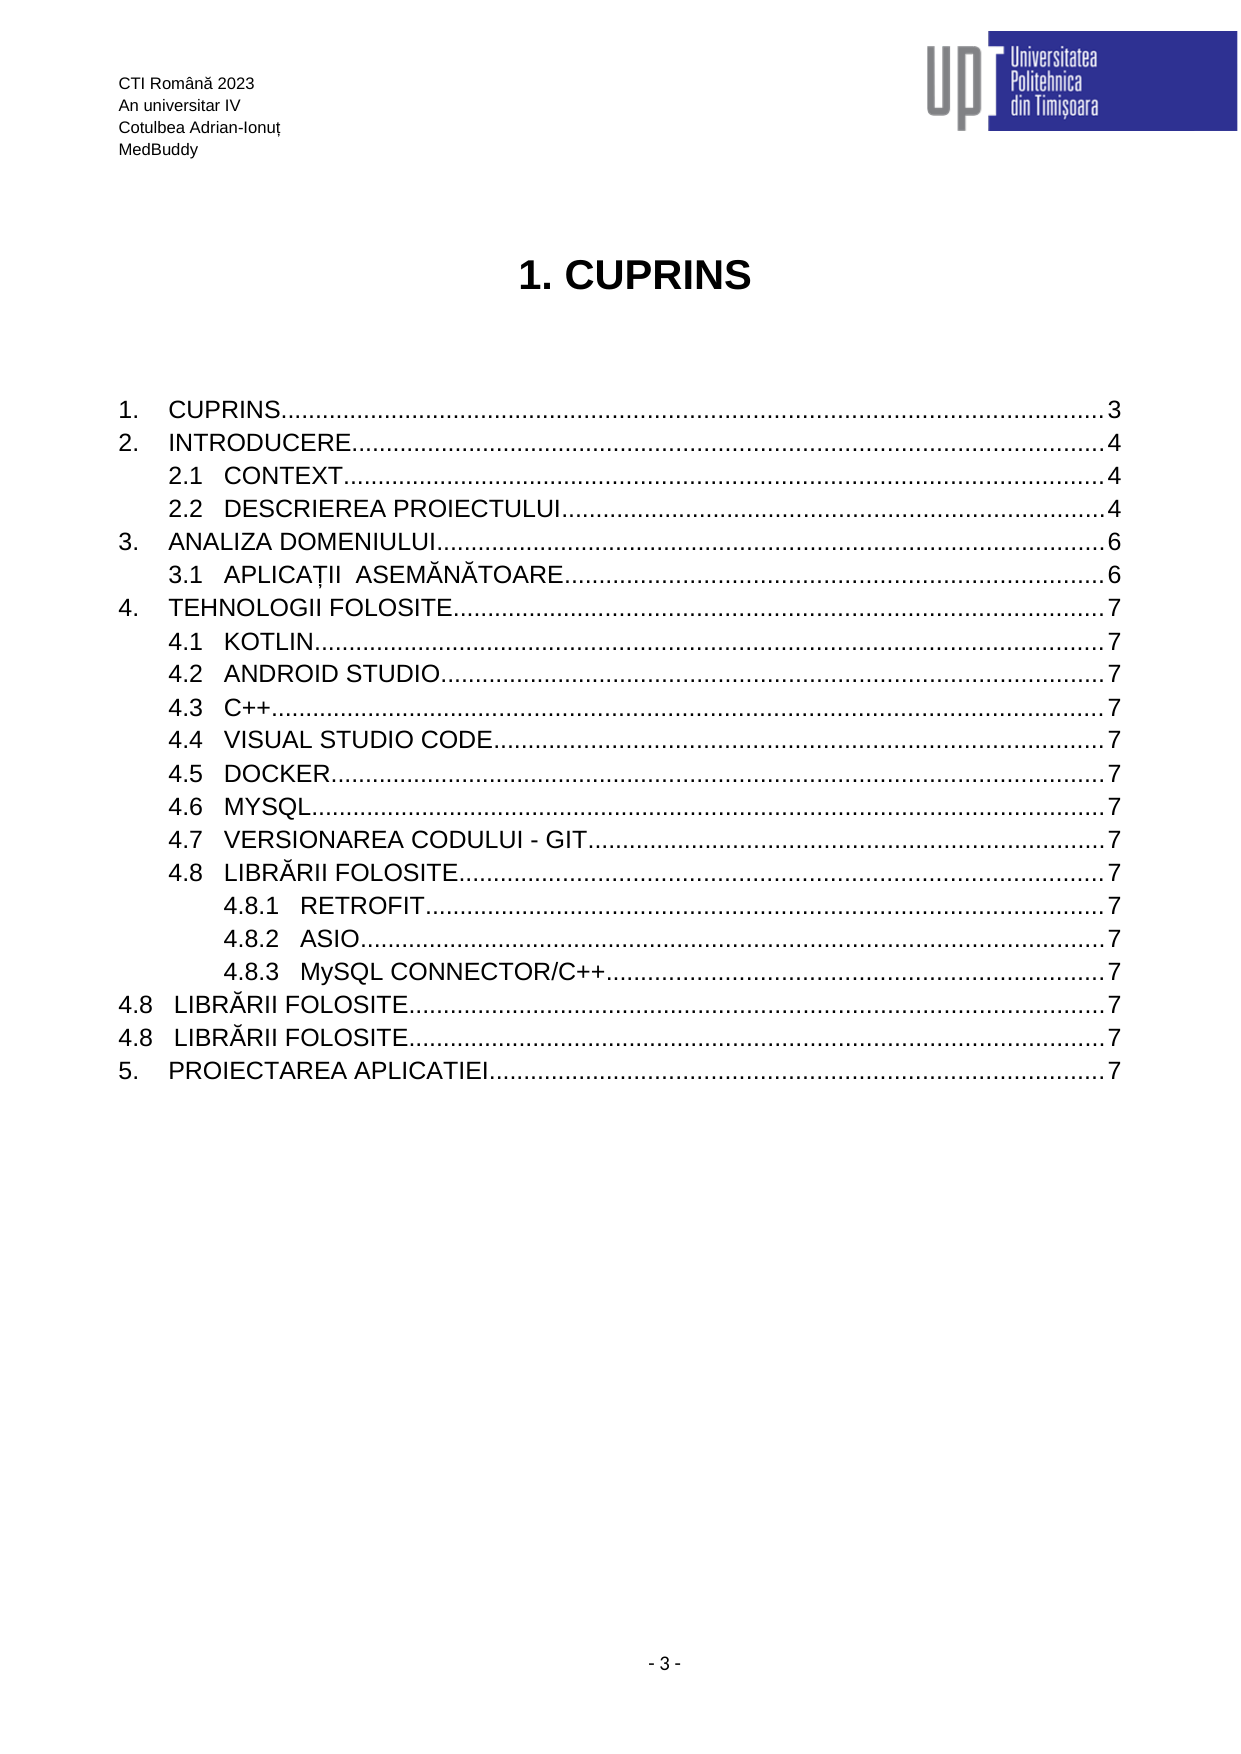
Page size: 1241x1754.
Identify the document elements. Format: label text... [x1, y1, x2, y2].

text 1. CUPRINS [0, 251, 1181, 298]
picture [927, 31, 1238, 131]
